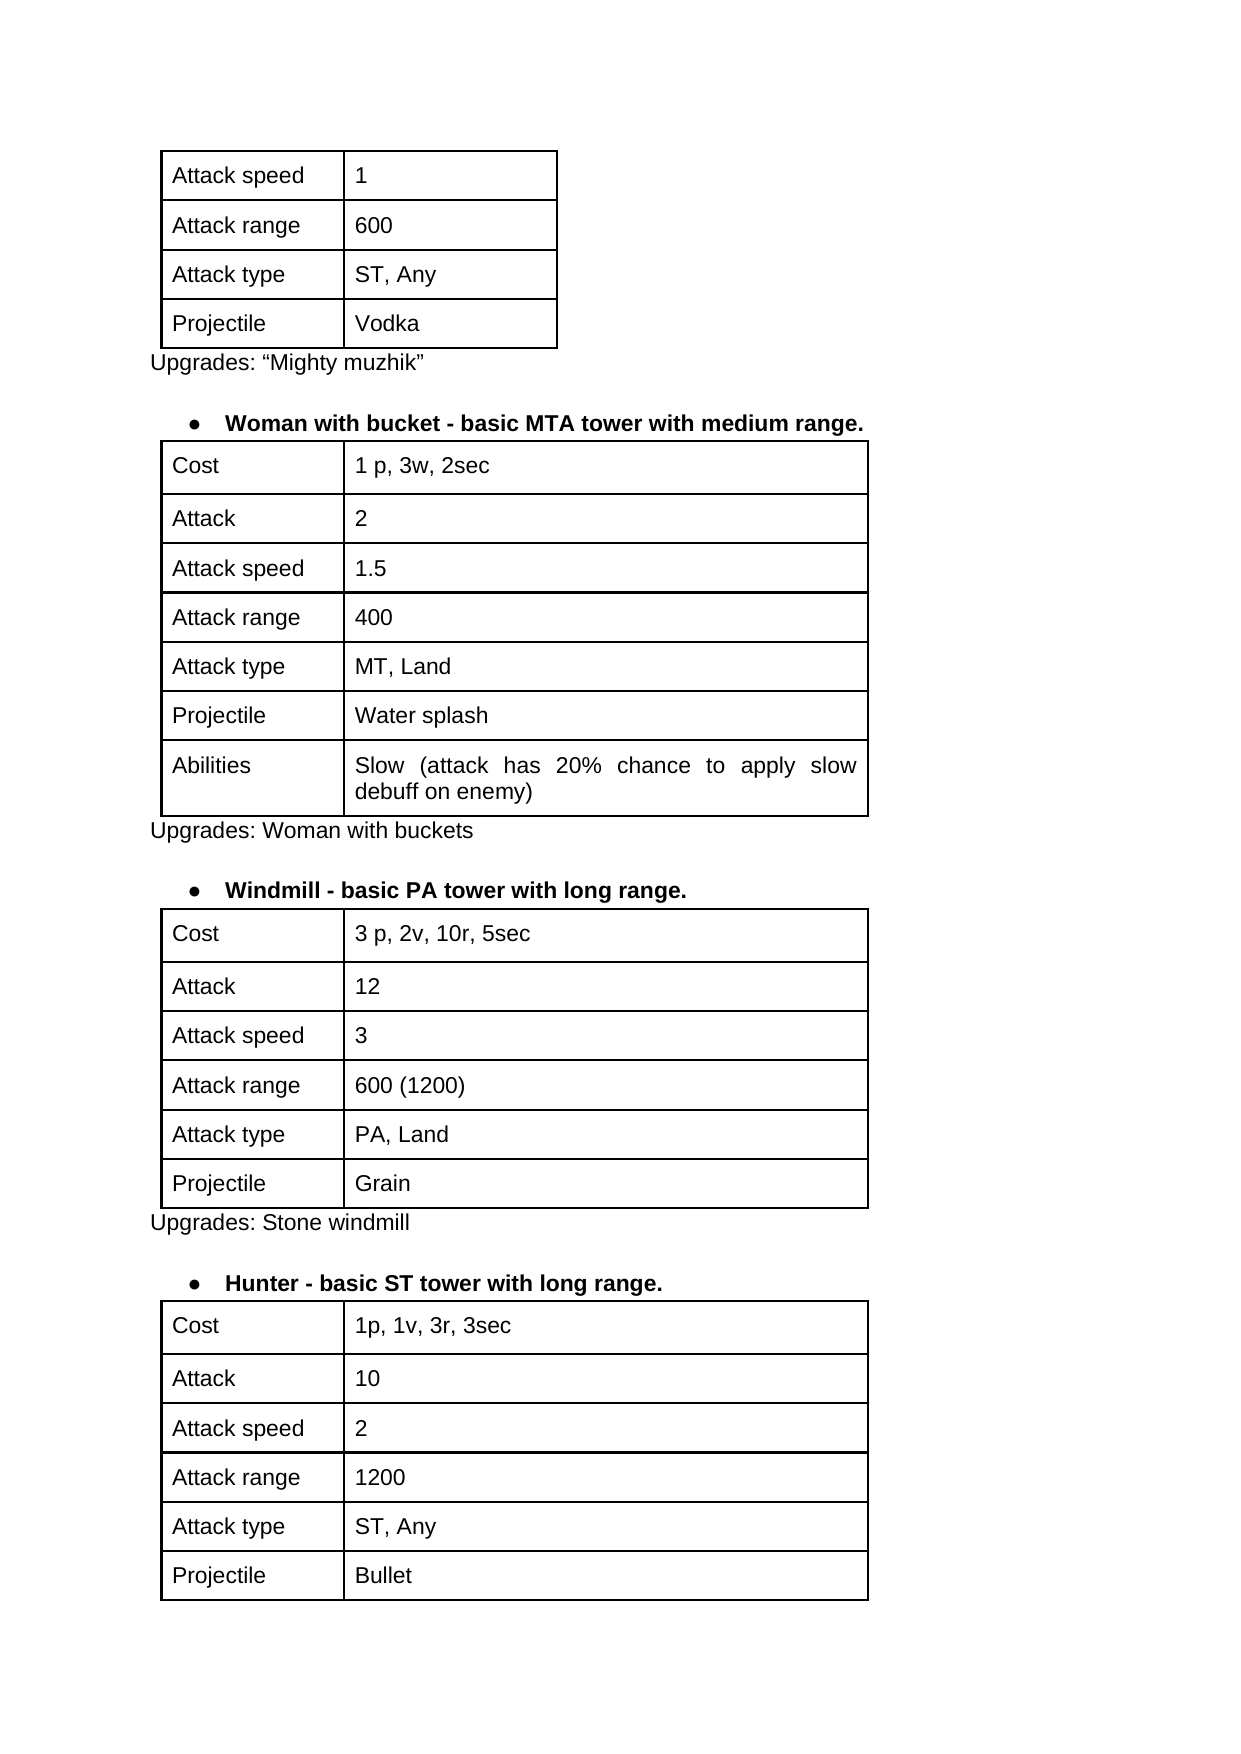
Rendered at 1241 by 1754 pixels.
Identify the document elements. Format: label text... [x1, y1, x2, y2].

table_header 1 p, 3w, 2sec [345, 442, 867, 493]
table_cell Attack range [163, 594, 343, 641]
table_cell Attack [163, 963, 343, 1010]
text Upgrades: Stone windmill [150, 1209, 1090, 1236]
table_cell Vodka [345, 300, 556, 347]
table_cell ST, Any [345, 1503, 867, 1550]
table_cell Attack speed [163, 1404, 343, 1451]
table_header Cost [163, 442, 343, 493]
table_cell Projectile [163, 692, 343, 739]
table_header Cost [163, 910, 343, 961]
table_cell 600 (1200) [345, 1061, 867, 1108]
table_cell Attack [163, 495, 343, 542]
table_cell 2 [345, 1404, 867, 1451]
table_cell Attack range [163, 1061, 343, 1108]
table_cell Attack speed [163, 1012, 343, 1059]
table_cell Projectile [163, 1160, 343, 1207]
table_cell Projectile [163, 300, 343, 347]
text Upgrades: Woman with buckets [150, 817, 1090, 843]
table_cell Abilities [163, 741, 343, 815]
table_cell Attack range [163, 201, 343, 248]
table_cell 3 [345, 1012, 867, 1059]
table_cell Attack [163, 1355, 343, 1402]
table_cell Grain [345, 1160, 867, 1207]
table_cell Slow (attack has 20% chance to apply slow debuff on enemy) [345, 741, 867, 815]
table_cell 1.5 [345, 544, 867, 591]
table_cell MT, Land [345, 643, 867, 690]
table_cell Attack type [163, 643, 343, 690]
text Upgrades: “Mighty muzhik” [150, 349, 1090, 376]
list Hunter - basic ST tower with long range. [187, 1269, 1090, 1296]
table_cell Attack type [163, 1503, 343, 1550]
table_cell Attack speed [163, 152, 343, 199]
table_cell Attack speed [163, 544, 343, 591]
list Woman with bucket - basic MTA tower with medium range. [187, 409, 1090, 436]
table_cell Projectile [163, 1552, 343, 1599]
table_cell 10 [345, 1355, 867, 1402]
table_cell PA, Land [345, 1111, 867, 1158]
table_cell Attack type [163, 251, 343, 298]
table_cell 400 [345, 594, 867, 641]
table_cell Water splash [345, 692, 867, 739]
table_cell Attack type [163, 1111, 343, 1158]
table_cell ST, Any [345, 251, 556, 298]
table_header 1p, 1v, 3r, 3sec [345, 1302, 867, 1353]
table_cell 1200 [345, 1454, 867, 1501]
table_cell 1 [345, 152, 556, 199]
table_cell Bullet [345, 1552, 867, 1599]
table_header Cost [163, 1302, 343, 1353]
list Windmill - basic PA tower with long range. [187, 877, 1090, 904]
table_cell Attack range [163, 1454, 343, 1501]
table_cell 12 [345, 963, 867, 1010]
table_header 3 p, 2v, 10r, 5sec [345, 910, 867, 961]
table_cell 2 [345, 495, 867, 542]
table_cell 600 [345, 201, 556, 248]
